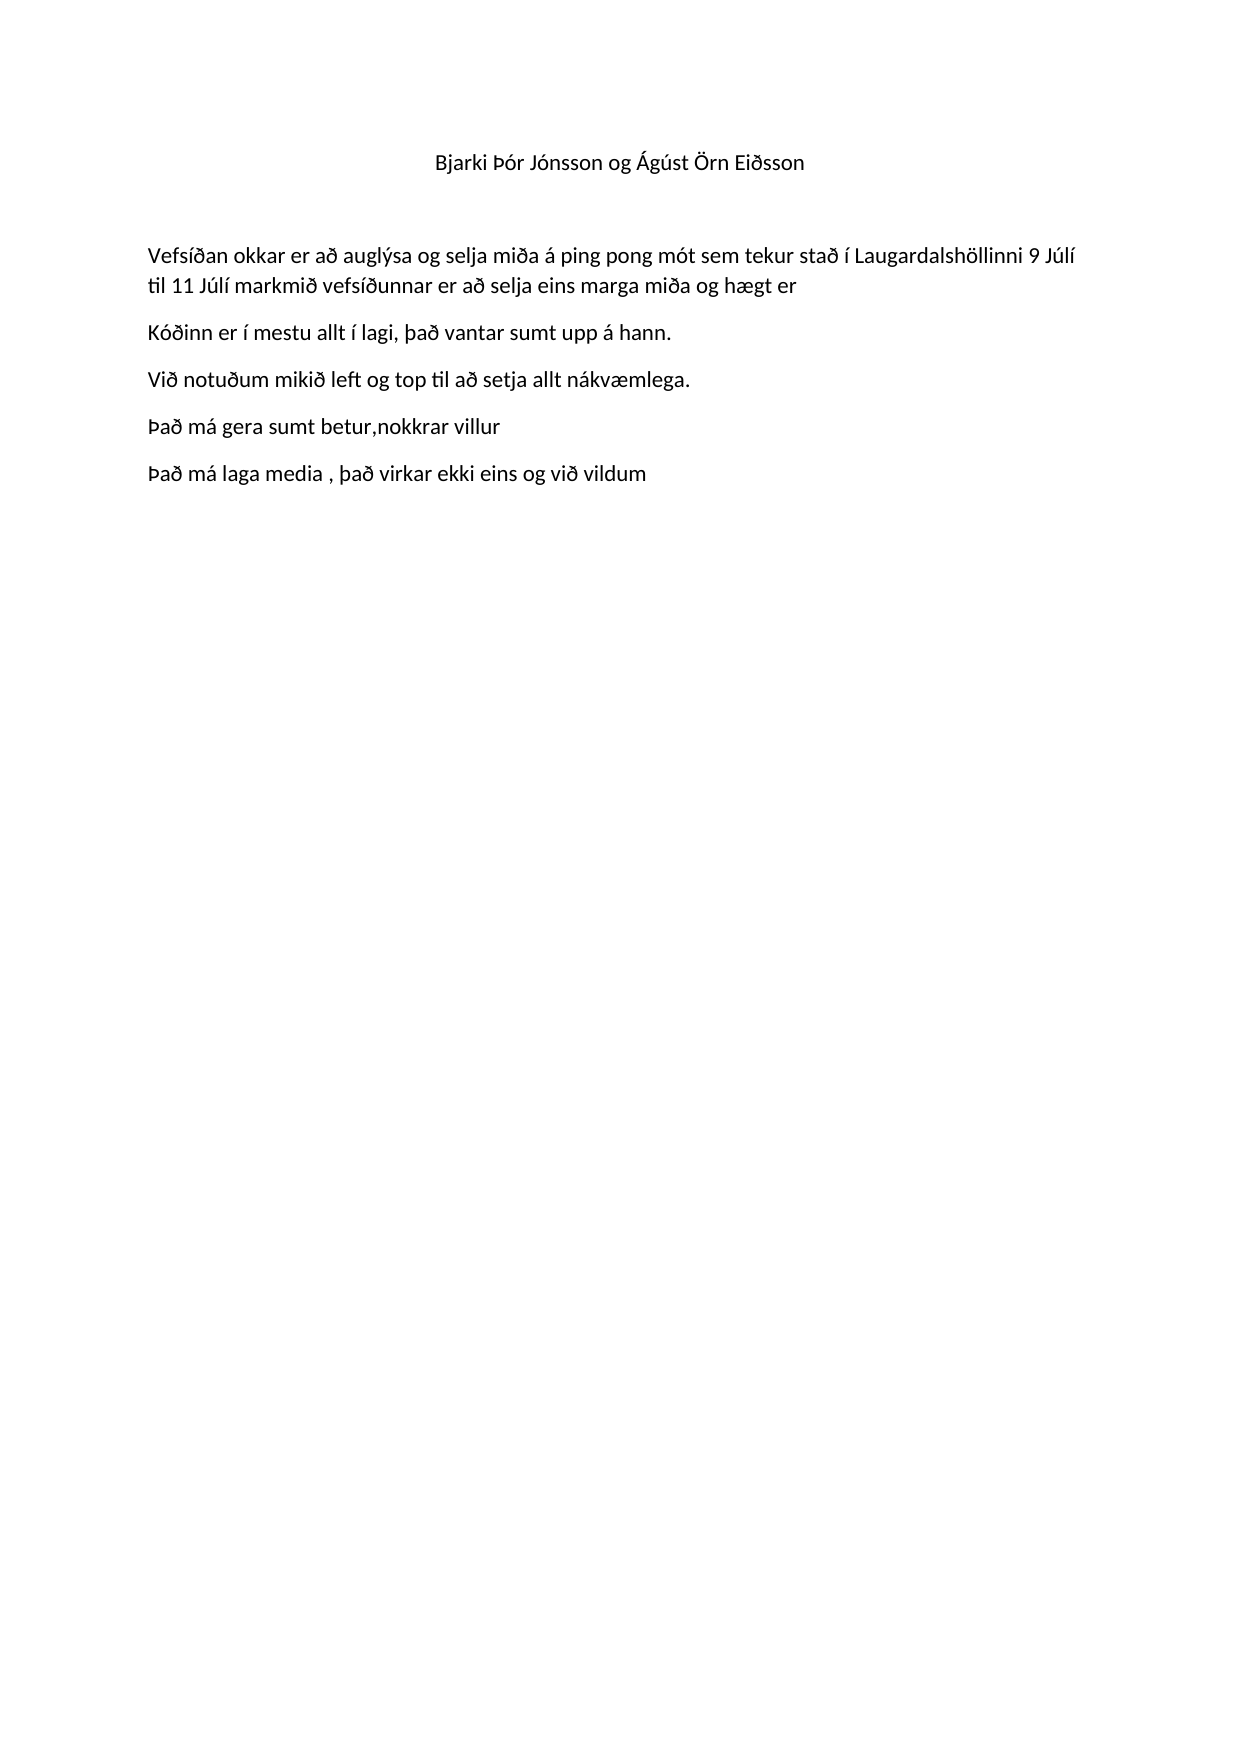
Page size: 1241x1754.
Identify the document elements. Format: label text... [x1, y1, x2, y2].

text Vefsíðan okkar er að auglýsa og selja miða á ping pong mót sem tekur stað í Laugardalshöllinni 9 Júlí til 11 Júlí markmið vefsíðunnar er að selja eins marga miða og hægt er [148, 241, 1093, 299]
text Bjarki Þór Jónsson og Ágúst Örn Eiðsson [148, 148, 1093, 176]
text Það má gera sumt betur,nokkrar villur [148, 412, 1093, 440]
text Við notuðum mikið left og top til að setja allt nákvæmlega. [148, 365, 1093, 393]
text Það má laga media , það virkar ekki eins og við vildum [148, 459, 1093, 487]
text Kóðinn er í mestu allt í lagi, það vantar sumt upp á hann. [148, 318, 1093, 346]
